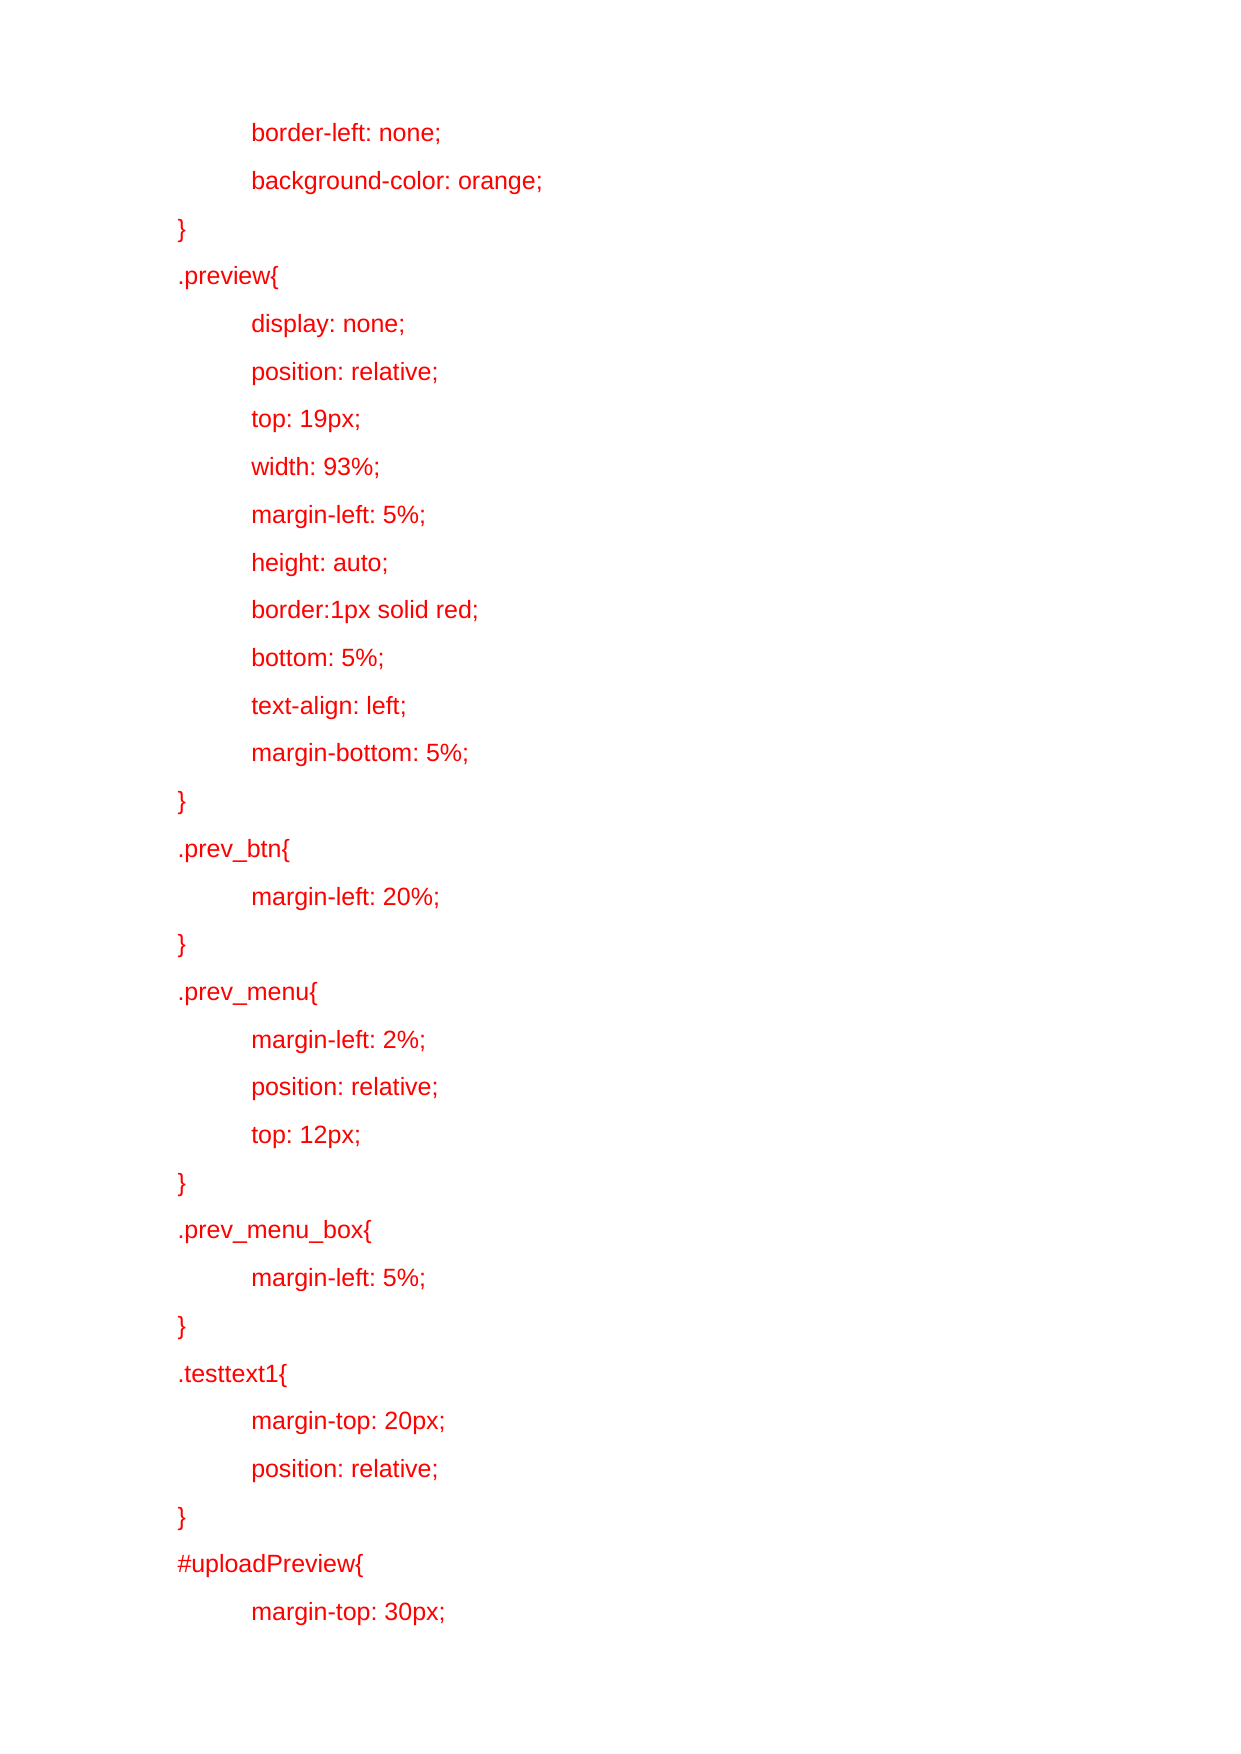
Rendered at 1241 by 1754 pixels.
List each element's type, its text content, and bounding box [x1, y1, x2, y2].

text .preview{ [177, 261, 1152, 290]
text margin-top: 30px; [177, 1597, 1152, 1626]
text height: auto; [177, 547, 1152, 576]
text margin-top: 20px; [177, 1406, 1152, 1435]
text background-color: orange; [177, 166, 1152, 194]
text margin-left: 5%; [177, 500, 1152, 528]
text width: 93%; [177, 452, 1152, 481]
text } [177, 213, 1152, 242]
text } [177, 786, 1152, 815]
text } [177, 929, 1152, 958]
text .prev_menu_box{ [177, 1215, 1152, 1244]
text top: 12px; [177, 1120, 1152, 1149]
text bottom: 5%; [177, 643, 1152, 672]
text } [177, 1168, 1152, 1196]
text border-left: none; [177, 118, 1152, 147]
text display: none; [177, 309, 1152, 338]
text #uploadPreview{ [177, 1549, 1152, 1578]
text .prev_menu{ [177, 977, 1152, 1006]
text position: relative; [177, 1072, 1152, 1101]
text border:1px solid red; [177, 595, 1152, 624]
text margin-left: 20%; [177, 881, 1152, 910]
text position: relative; [177, 1454, 1152, 1483]
text top: 19px; [177, 404, 1152, 433]
text position: relative; [177, 357, 1152, 385]
text margin-left: 2%; [177, 1024, 1152, 1053]
text .testtext1{ [177, 1358, 1152, 1387]
text } [177, 1502, 1152, 1530]
text text-align: left; [177, 691, 1152, 719]
text .prev_btn{ [177, 834, 1152, 862]
text } [177, 1311, 1152, 1339]
text margin-bottom: 5%; [177, 738, 1152, 767]
text margin-left: 5%; [177, 1263, 1152, 1292]
